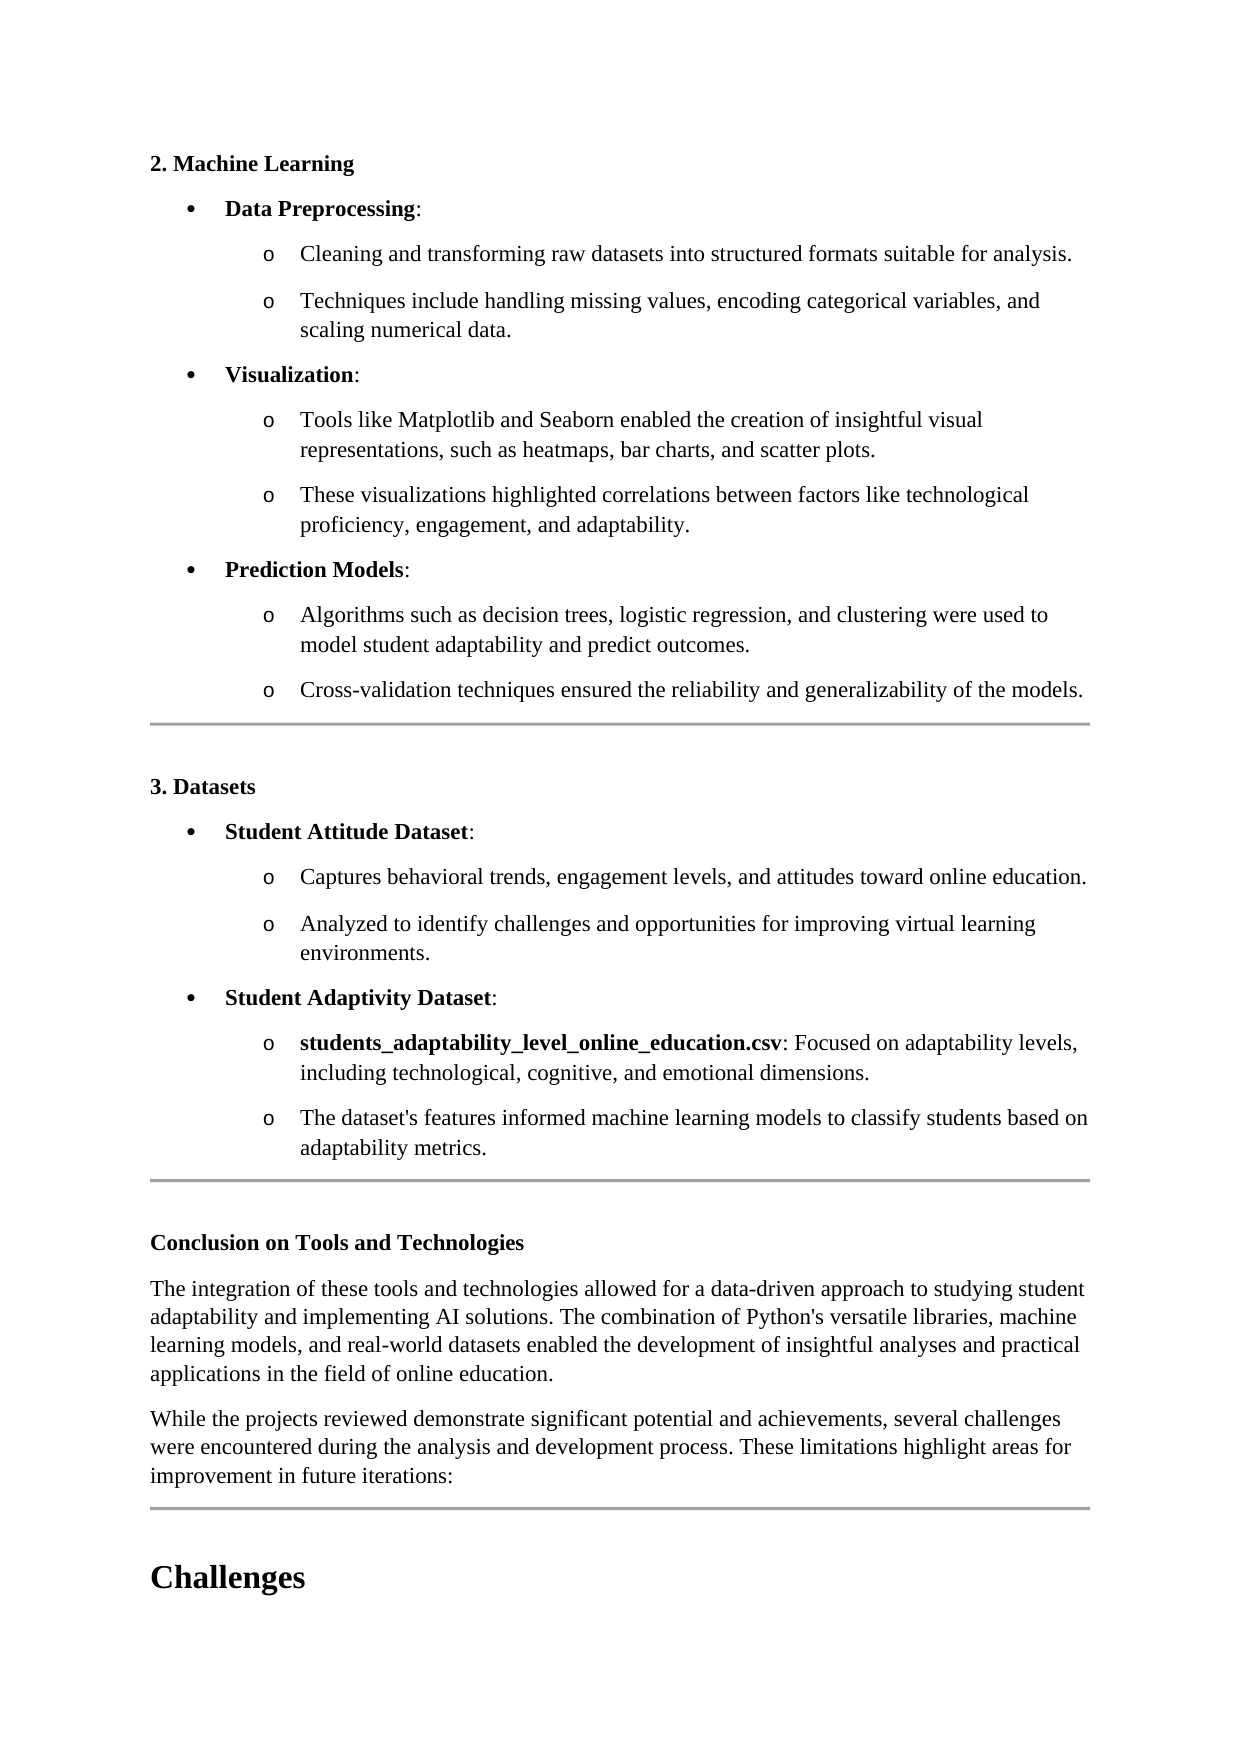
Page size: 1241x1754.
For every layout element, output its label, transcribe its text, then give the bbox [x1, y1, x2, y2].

list Student Adaptivity Dataset: [187, 984, 1090, 1011]
list Prediction Models: [187, 556, 1090, 582]
list Analyzed to identify challenges and opportunities for improving virtual learning environments. [262, 909, 1090, 966]
list students_adaptability_level_online_education.csv: Focused on adaptability levels, including technological, cognitive, and emotional dimensions. [262, 1029, 1090, 1086]
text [150, 1405, 1090, 1488]
text 2. Machine Learning [150, 150, 1090, 176]
text Conclusion on Tools and Technologies [150, 1229, 1090, 1256]
list Visualization: [187, 361, 1090, 388]
list Cross-validation techniques ensured the reliability and generalizability of the models. [262, 676, 1090, 704]
list Student Attitude Dataset: [187, 818, 1090, 844]
list Captures behavioral trends, engagement levels, and attitudes toward online education. [262, 863, 1090, 891]
list Techniques include handling missing values, encoding categorical variables, and scaling numerical data. [262, 287, 1090, 343]
list Data Preprocessing: [187, 195, 1090, 221]
list Cleaning and transforming raw datasets into structured formats suitable for analysis. [262, 240, 1090, 268]
list The dataset's features informed machine learning models to classify students based on adaptability metrics. [262, 1104, 1090, 1160]
list Algorithms such as decision trees, logistic regression, and clustering were used to model student adaptability and predict outcomes. [262, 601, 1090, 657]
list Tools like Matplotlib and Seaborn enabled the creation of insightful visual representations, such as heatmaps, bar charts, and scatter plots. [262, 407, 1090, 463]
text The integration of these tools and technologies allowed for a data-driven approach to studying student adaptability and implementing AI solutions. The combination of Python's versatile libraries, machine learning models, and real-world datasets enabled the development of insightful analyses and practical applications in the field of online education. [150, 1274, 1090, 1386]
list These visualizations highlighted correlations between factors like technological proficiency, engagement, and adaptability. [262, 481, 1090, 537]
text Challenges [150, 1557, 1090, 1596]
text 3. Datasets [150, 773, 1090, 799]
